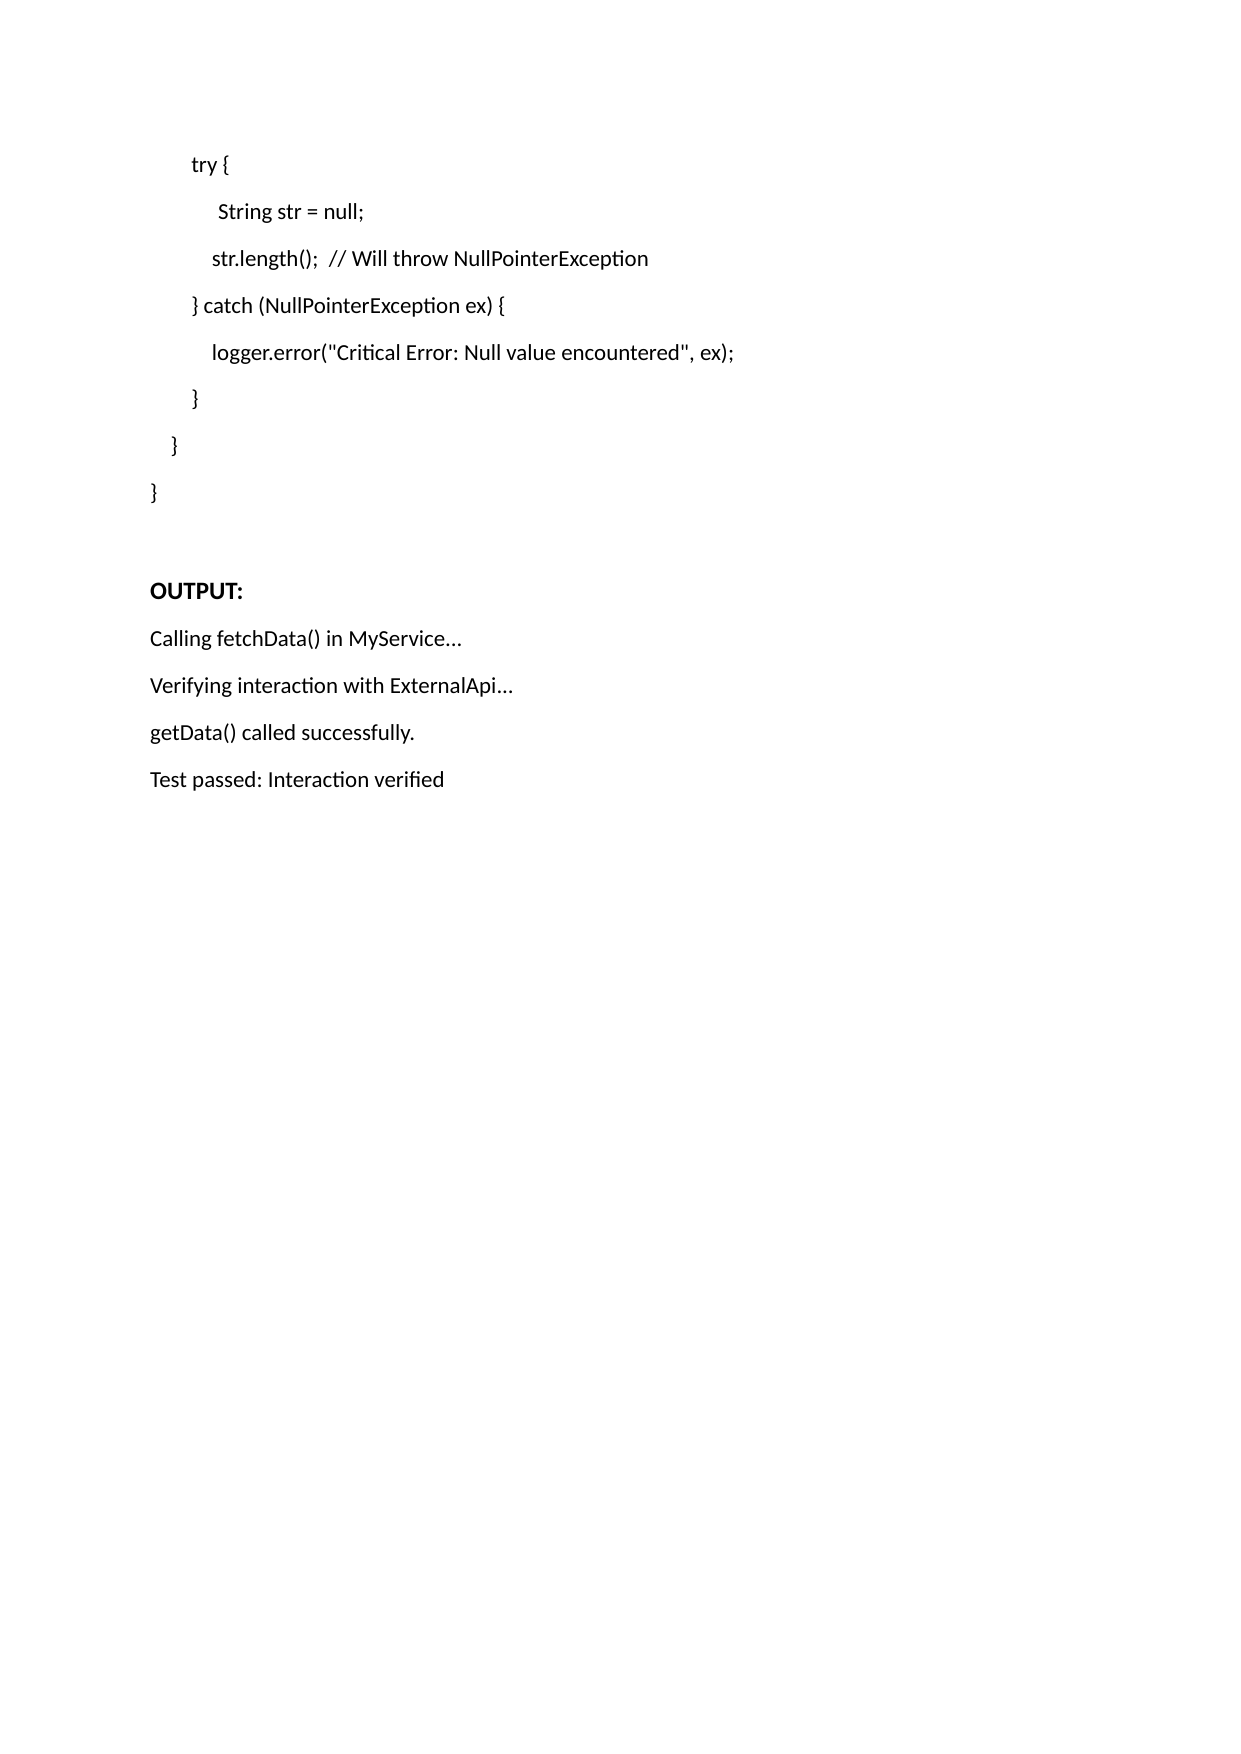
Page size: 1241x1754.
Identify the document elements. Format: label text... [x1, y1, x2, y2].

text Verifying interaction with ExternalApi... [150, 671, 1090, 699]
text getData() called successfully. [150, 718, 1090, 746]
text Calling fetchData() in MyService... [150, 624, 1090, 652]
text String str = null; [150, 197, 1090, 225]
text str.length(); // Will throw NullPointerException [150, 244, 1090, 272]
text Test passed: Interaction verified [150, 765, 1090, 793]
text } [150, 431, 1090, 459]
text } catch (NullPointerException ex) { [150, 291, 1090, 319]
text } [150, 384, 1090, 413]
text try { [150, 150, 1090, 178]
text logger.error("Critical Error: Null value encountered", ex); [150, 338, 1090, 366]
text } [150, 478, 1090, 506]
text OUTPUT: [150, 575, 1090, 605]
